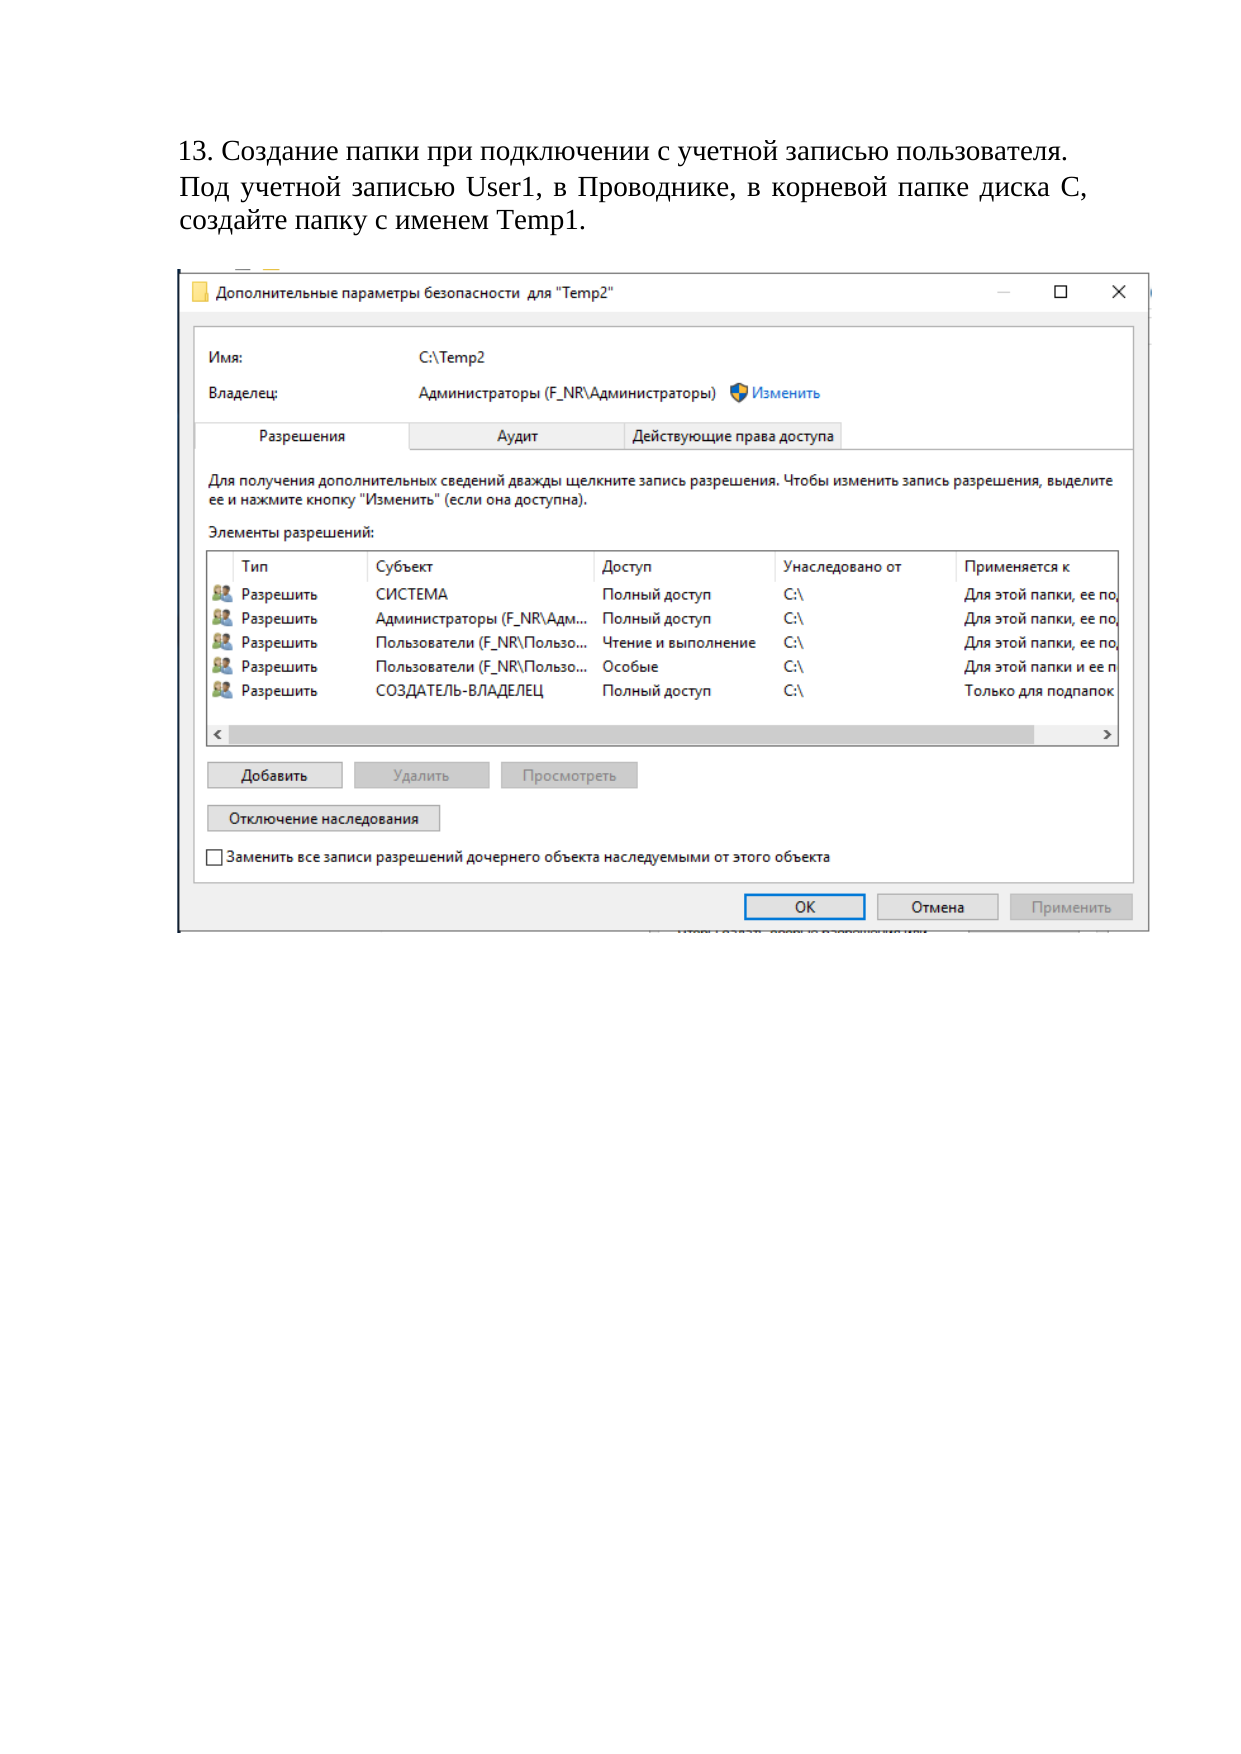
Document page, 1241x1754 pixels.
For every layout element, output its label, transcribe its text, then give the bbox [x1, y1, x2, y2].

picture [177, 269, 1152, 933]
text Под учетной записью User1, в Проводнике, в корневой папке диска С, создайте папку с именем Temp1. [179, 169, 1088, 236]
text 13. Создание папки при подключении с учетной записью пользователя. [177, 133, 1088, 167]
